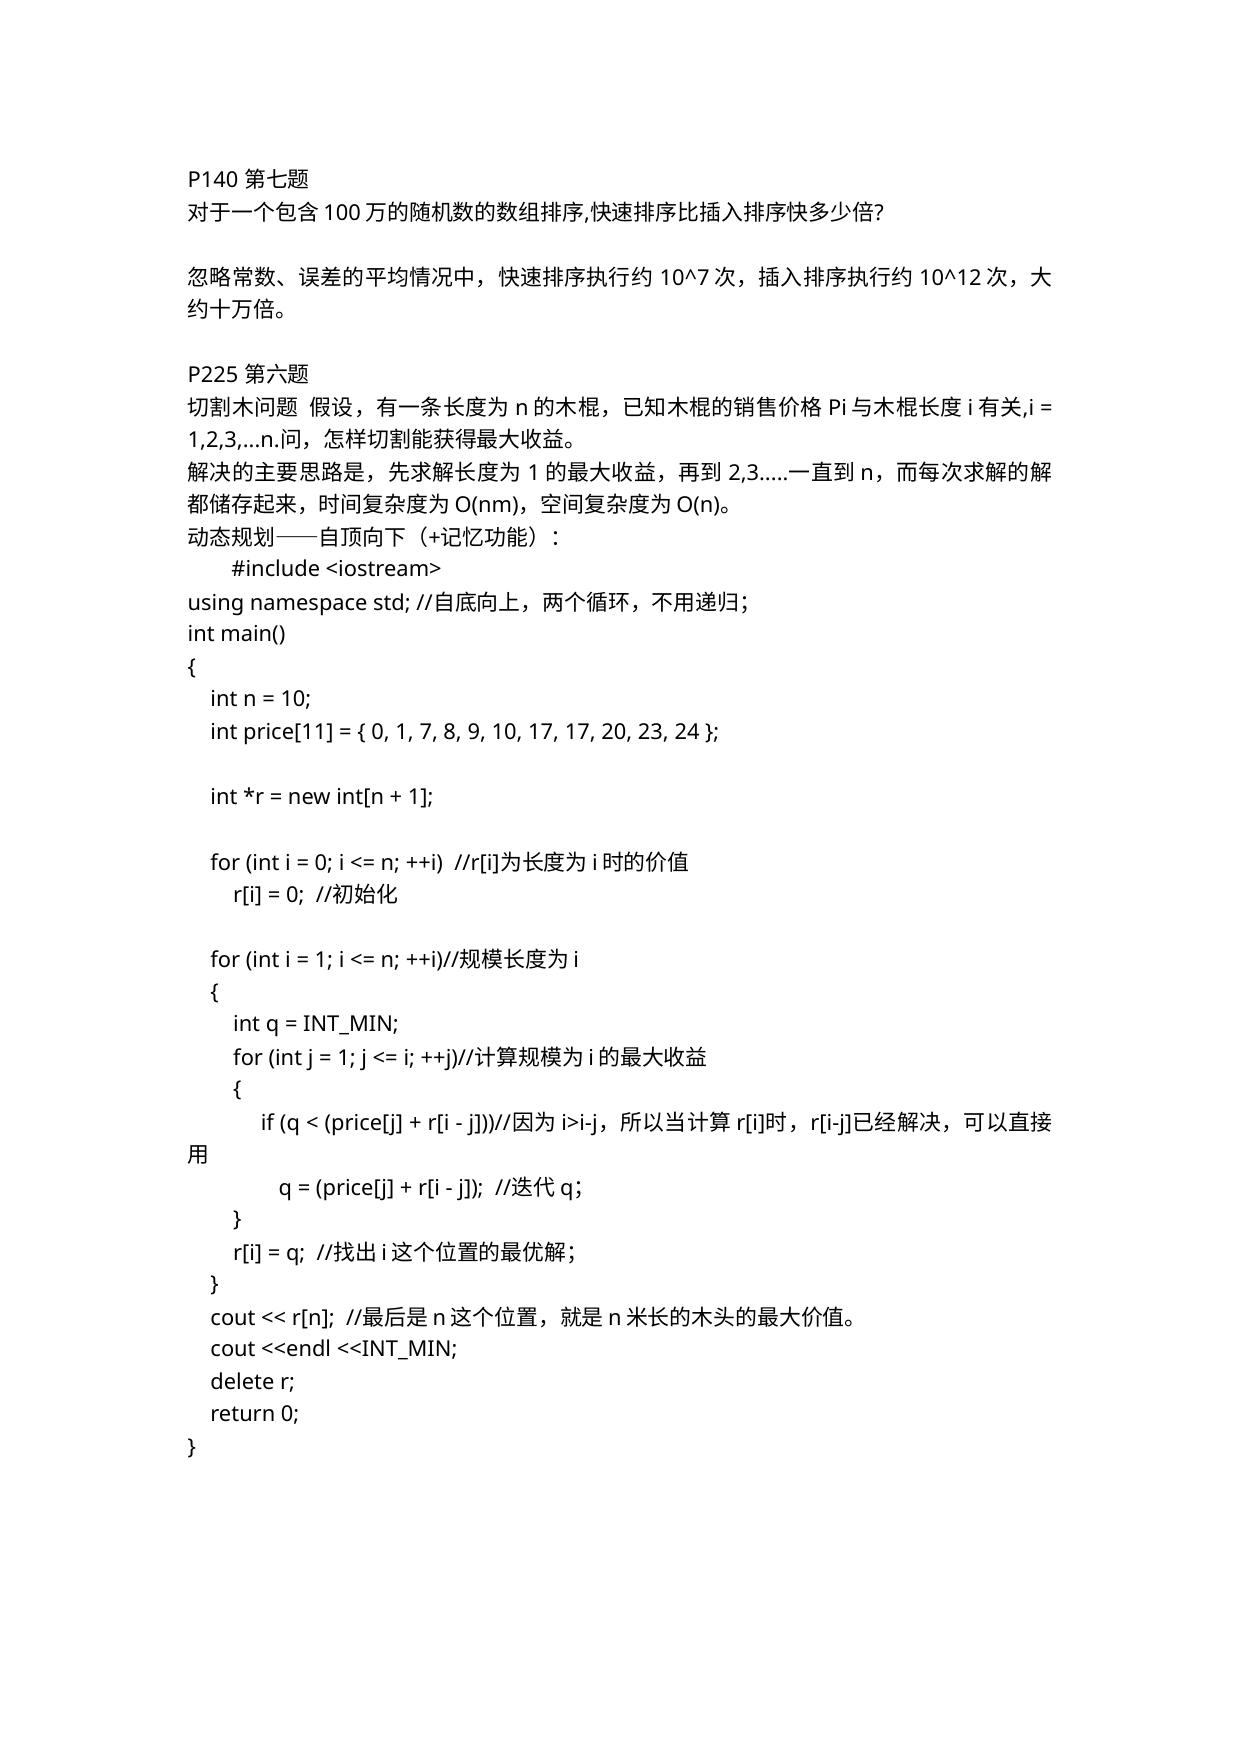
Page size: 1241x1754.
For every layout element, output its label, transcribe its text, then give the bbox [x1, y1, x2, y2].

text for (int j = 1; j <= i; ++j)//计算规模为i的最大收益 [187, 1039, 1053, 1072]
text { [187, 649, 1053, 682]
text int main() [187, 617, 1053, 649]
text 解决的主要思路是，先求解长度为1的最大收益，再到2,3.....一直到n，而每次求解的解都储存起来，时间复杂度为O(nm)，空间复杂度为O(n)。 [187, 454, 1053, 519]
text return 0; [187, 1397, 1053, 1429]
text { [187, 1072, 1053, 1104]
text q = (price[j] + r[i - j]); //迭代q； [187, 1169, 1053, 1202]
text r[i] = 0; //初始化 [187, 877, 1053, 909]
text 对于一个包含100万的随机数的数组排序,快速排序比插入排序快多少倍? [187, 194, 1053, 227]
text { [187, 974, 1053, 1007]
text cout <<endl <<INT_MIN; [187, 1332, 1053, 1364]
text } [187, 1202, 1053, 1234]
text int q = INT_MIN; [187, 1007, 1053, 1039]
text cout << r[n]; //最后是n这个位置，就是n米长的木头的最大价值。 [187, 1299, 1053, 1332]
text 切割木问题 假设，有一条长度为n的木棍，已知木棍的销售价格Pi与木棍长度i有关,i = 1,2,3,...n.问，怎样切割能获得最大收益。 [187, 389, 1053, 454]
text int *r = new int[n + 1]; [187, 779, 1053, 812]
text for (int i = 0; i <= n; ++i) //r[i]为长度为i时的价值 [187, 844, 1053, 877]
text int n = 10; [187, 682, 1053, 714]
text } [187, 1429, 1053, 1462]
text 动态规划——自顶向下（+记忆功能）： [187, 519, 1053, 552]
text #include <iostream> [187, 552, 1053, 584]
text using namespace std; //自底向上，两个循环，不用递归； [187, 584, 1053, 617]
text P225 第六题 [187, 357, 1053, 389]
text if (q < (price[j] + r[i - j]))//因为i>i-j，所以当计算r[i]时，r[i-j]已经解决，可以直接用 [187, 1104, 1053, 1169]
text P140 第七题 [187, 162, 1053, 194]
text r[i] = q; //找出i这个位置的最优解； [187, 1234, 1053, 1267]
text 忽略常数、误差的平均情况中，快速排序执行约10^7次，插入排序执行约10^12次，大约十万倍。 [187, 259, 1053, 324]
text delete r; [187, 1364, 1053, 1397]
text } [187, 1267, 1053, 1299]
text for (int i = 1; i <= n; ++i)//规模长度为i [187, 942, 1053, 974]
text int price[11] = { 0, 1, 7, 8, 9, 10, 17, 17, 20, 23, 24 }; [187, 714, 1053, 747]
